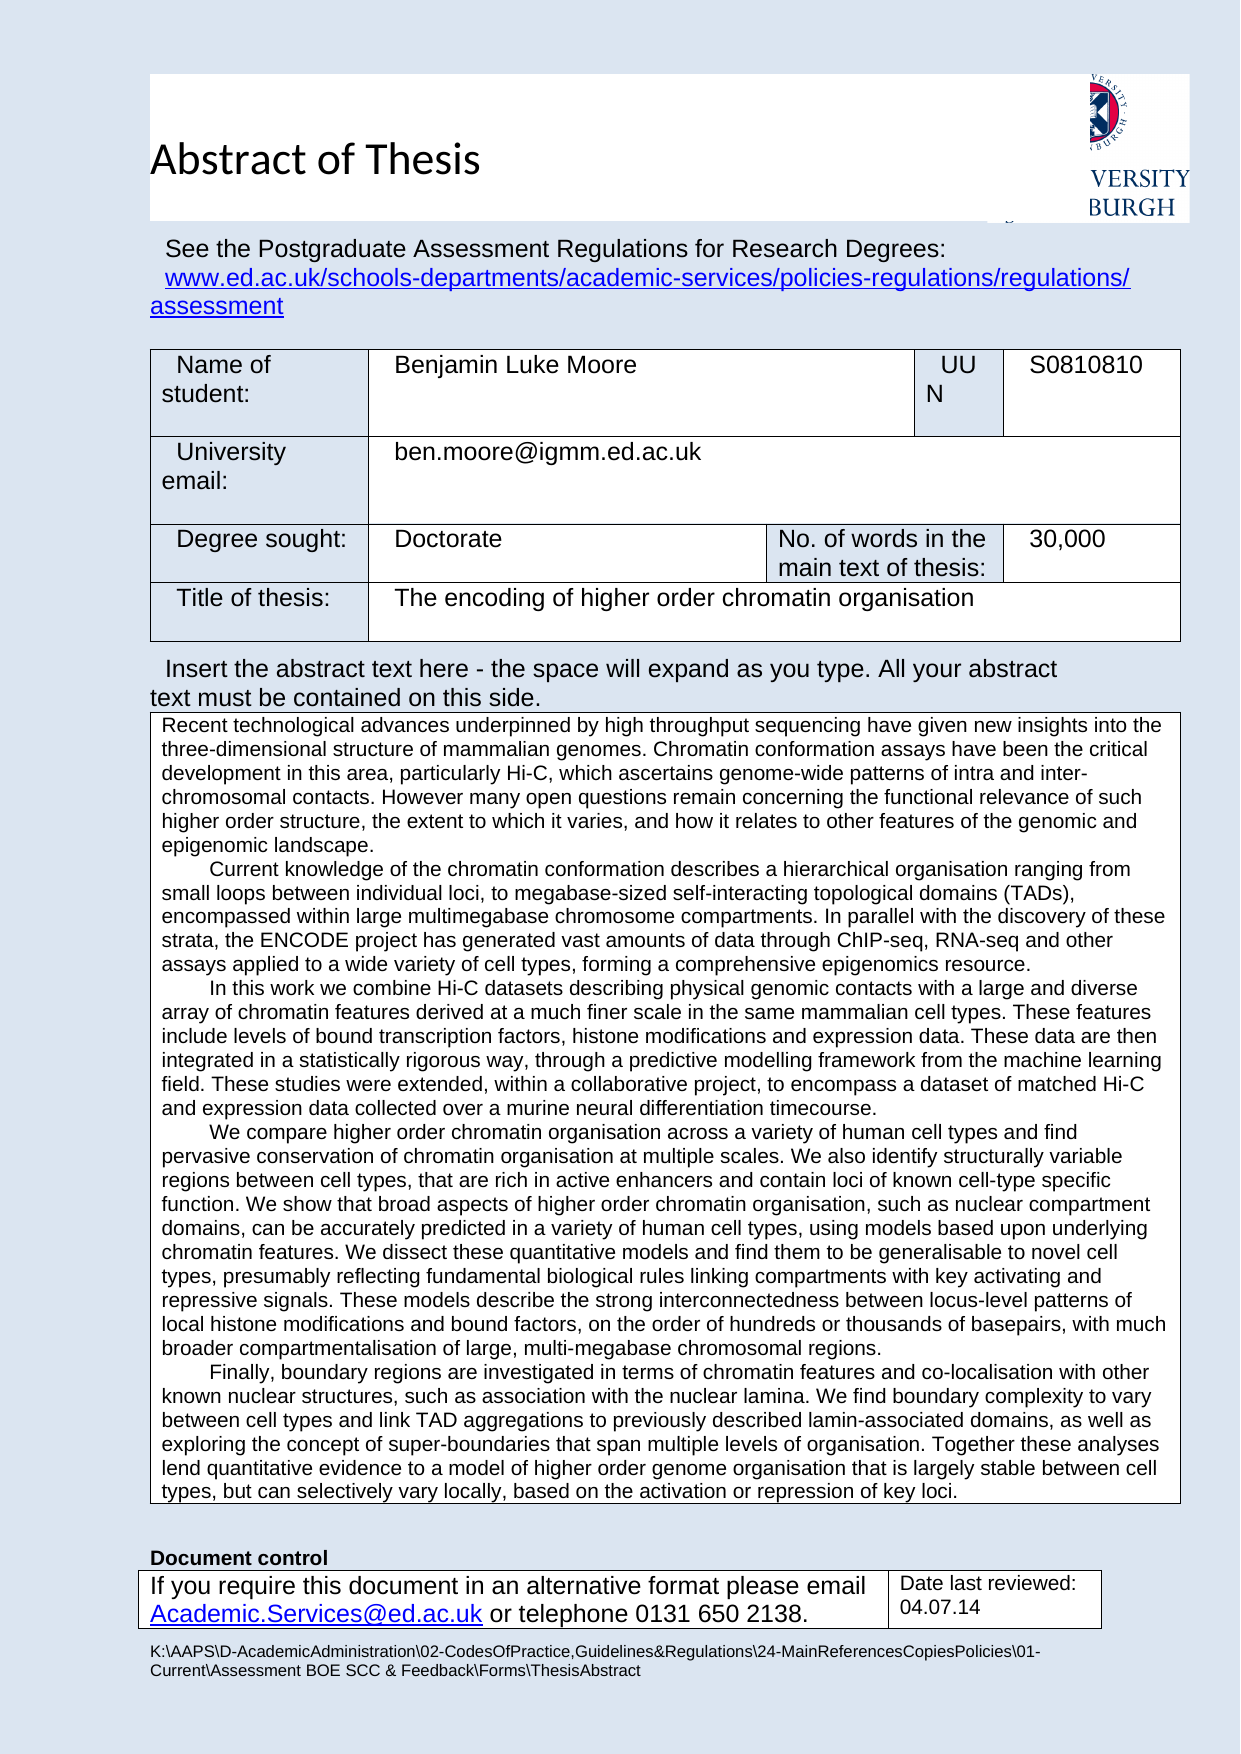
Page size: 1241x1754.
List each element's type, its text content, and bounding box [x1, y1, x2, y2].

table_header Name of student: [151, 350, 368, 436]
table_header Benjamin Luke Moore [369, 350, 914, 436]
table_cell The encoding of higher order chromatin organisation [369, 583, 1180, 641]
picture [987, 74, 1190, 223]
text Insert the abstract text here - the space will expand as you type. All your abstract text must be contained on this side. [150, 654, 1090, 712]
text www.ed.ac.uk/schools-departments/academic-services/policies-regulations/regulations/assessment [150, 263, 1184, 320]
table_cell No. of words in the main text of thesis: [767, 525, 1003, 582]
table_cell Title of thesis: [151, 583, 368, 641]
table_cell Degree sought: [151, 525, 368, 582]
table_header UUN [915, 350, 1003, 436]
table_header Recent technological advances have given insights into three-dimension owever many open questions remain the functional of structure, vari and other features of the genomic and epigenomic landscape. In this work we combine Hi-C datasets describing physical genomic contacts with a large and diverse array of chromatin derived at a much finer scalenclud levels of bound transcription factors, histone modifications and expression data. These data are then in a rigorous way, through a predictive modelling framework . e compare higher order chromatin organisation across a variety of human cell types and find pervasive conservation of chromatin organisation at multiple scales. e identify structurally variable regions thatenhancer and contain loci of known cell-type specific function. We broad aspects of higher order chromatin organisation, such as compartments, predict in a variety of human cell types. We dissect these models and find them to be generalisable to novel cell types, fundamental biological rules linking compartments with key activating and repressive signals. These models describe the strong interconnectedness between locus-level with much broader compartmentalisation of large chromosomal regions. Finally, boundary regions are investigated in terms of chromatin and co-localisation with other known nuclear structures. We find boundary complexity to vary between cell types and link TAD aggregations to previously described lamin-associated domains, as well as exploring the concept of super-boundaries that span multiple levels of organisation. Together these analyses lend evidence to of higher order genome organisation that is largely between cell types, can selectively vary locally, based on the activation or repression of key loci. [151, 713, 1180, 1503]
table_cell Doctorate [369, 525, 766, 582]
table_cell ben.moore@igmm.ed.ac.uk [369, 437, 1180, 523]
table_cell University email: [151, 437, 368, 523]
table_header S0810810 [1004, 350, 1180, 436]
text See the Postgraduate Assessment Regulations for Research Degrees: [150, 234, 1183, 263]
table_cell [1004, 525, 1180, 582]
